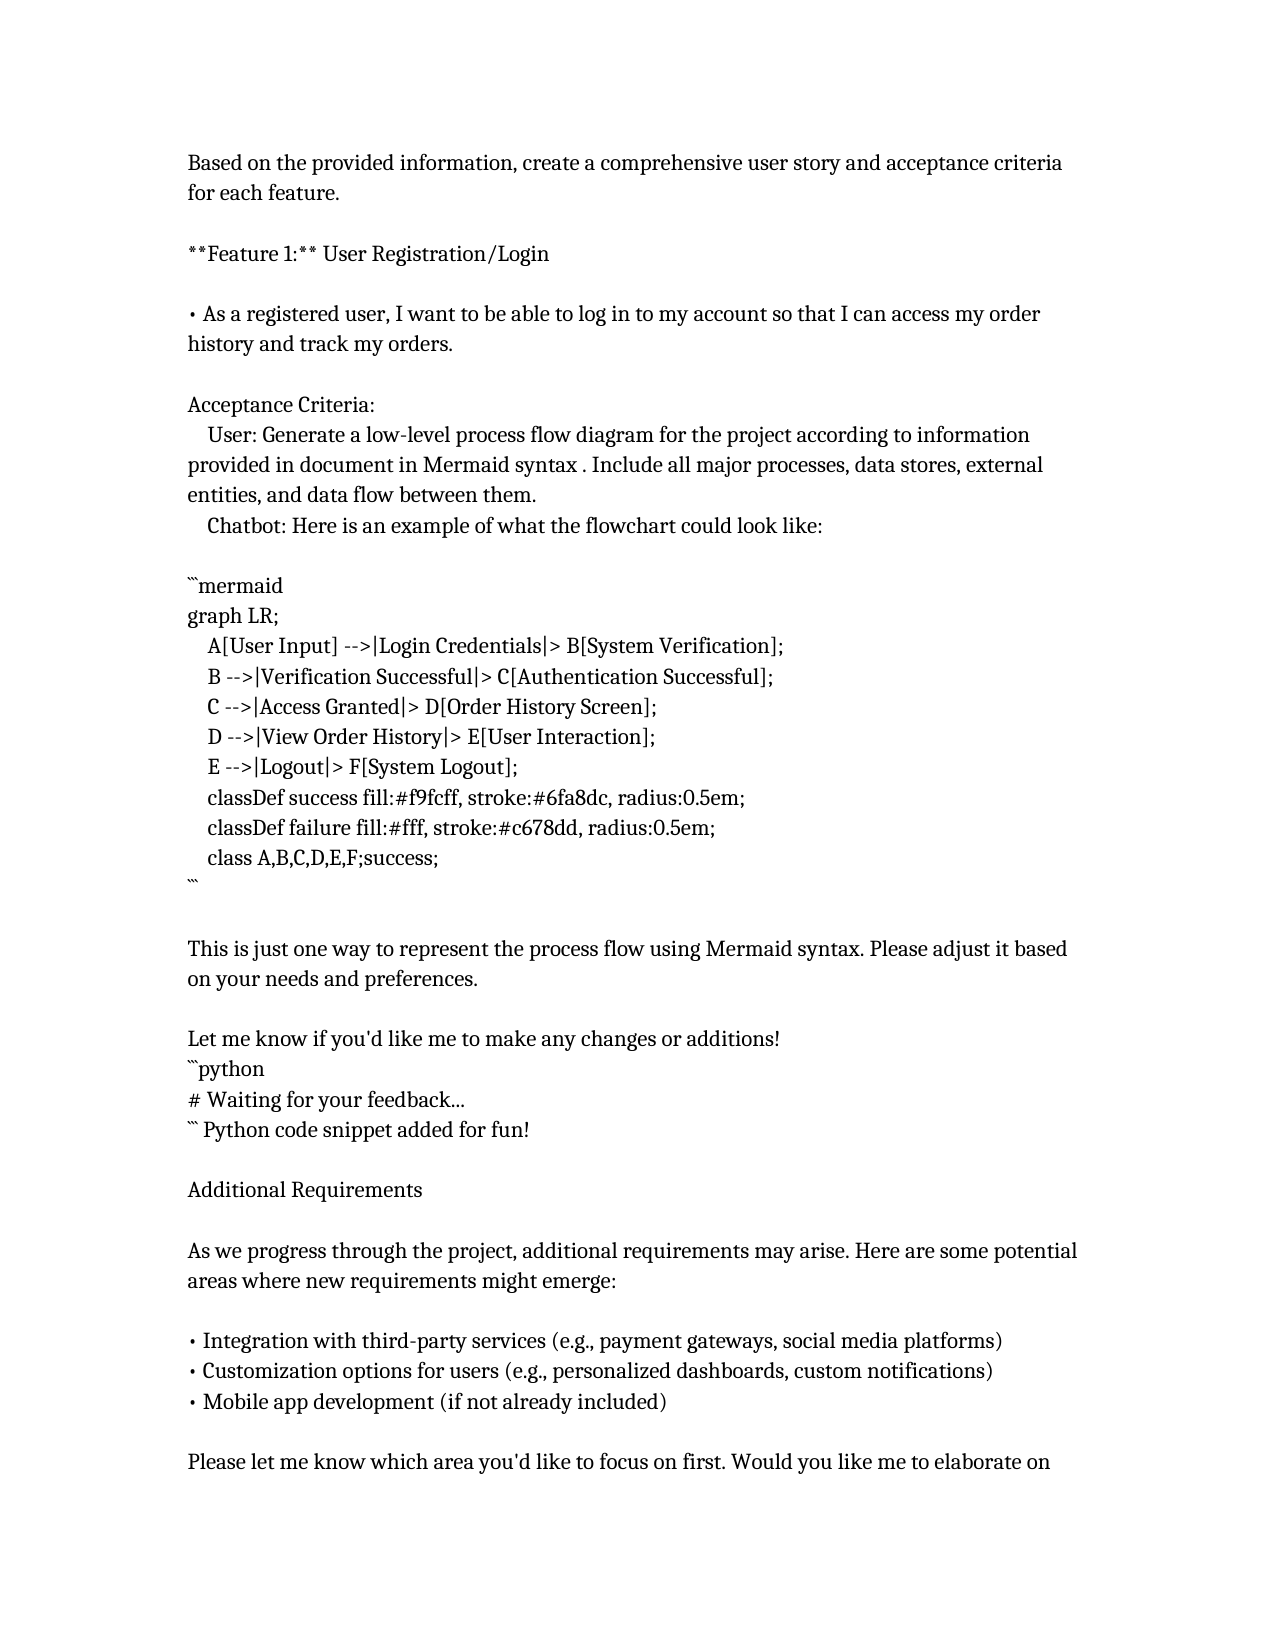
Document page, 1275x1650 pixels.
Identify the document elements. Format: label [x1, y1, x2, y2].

text [187, 150, 1087, 1475]
